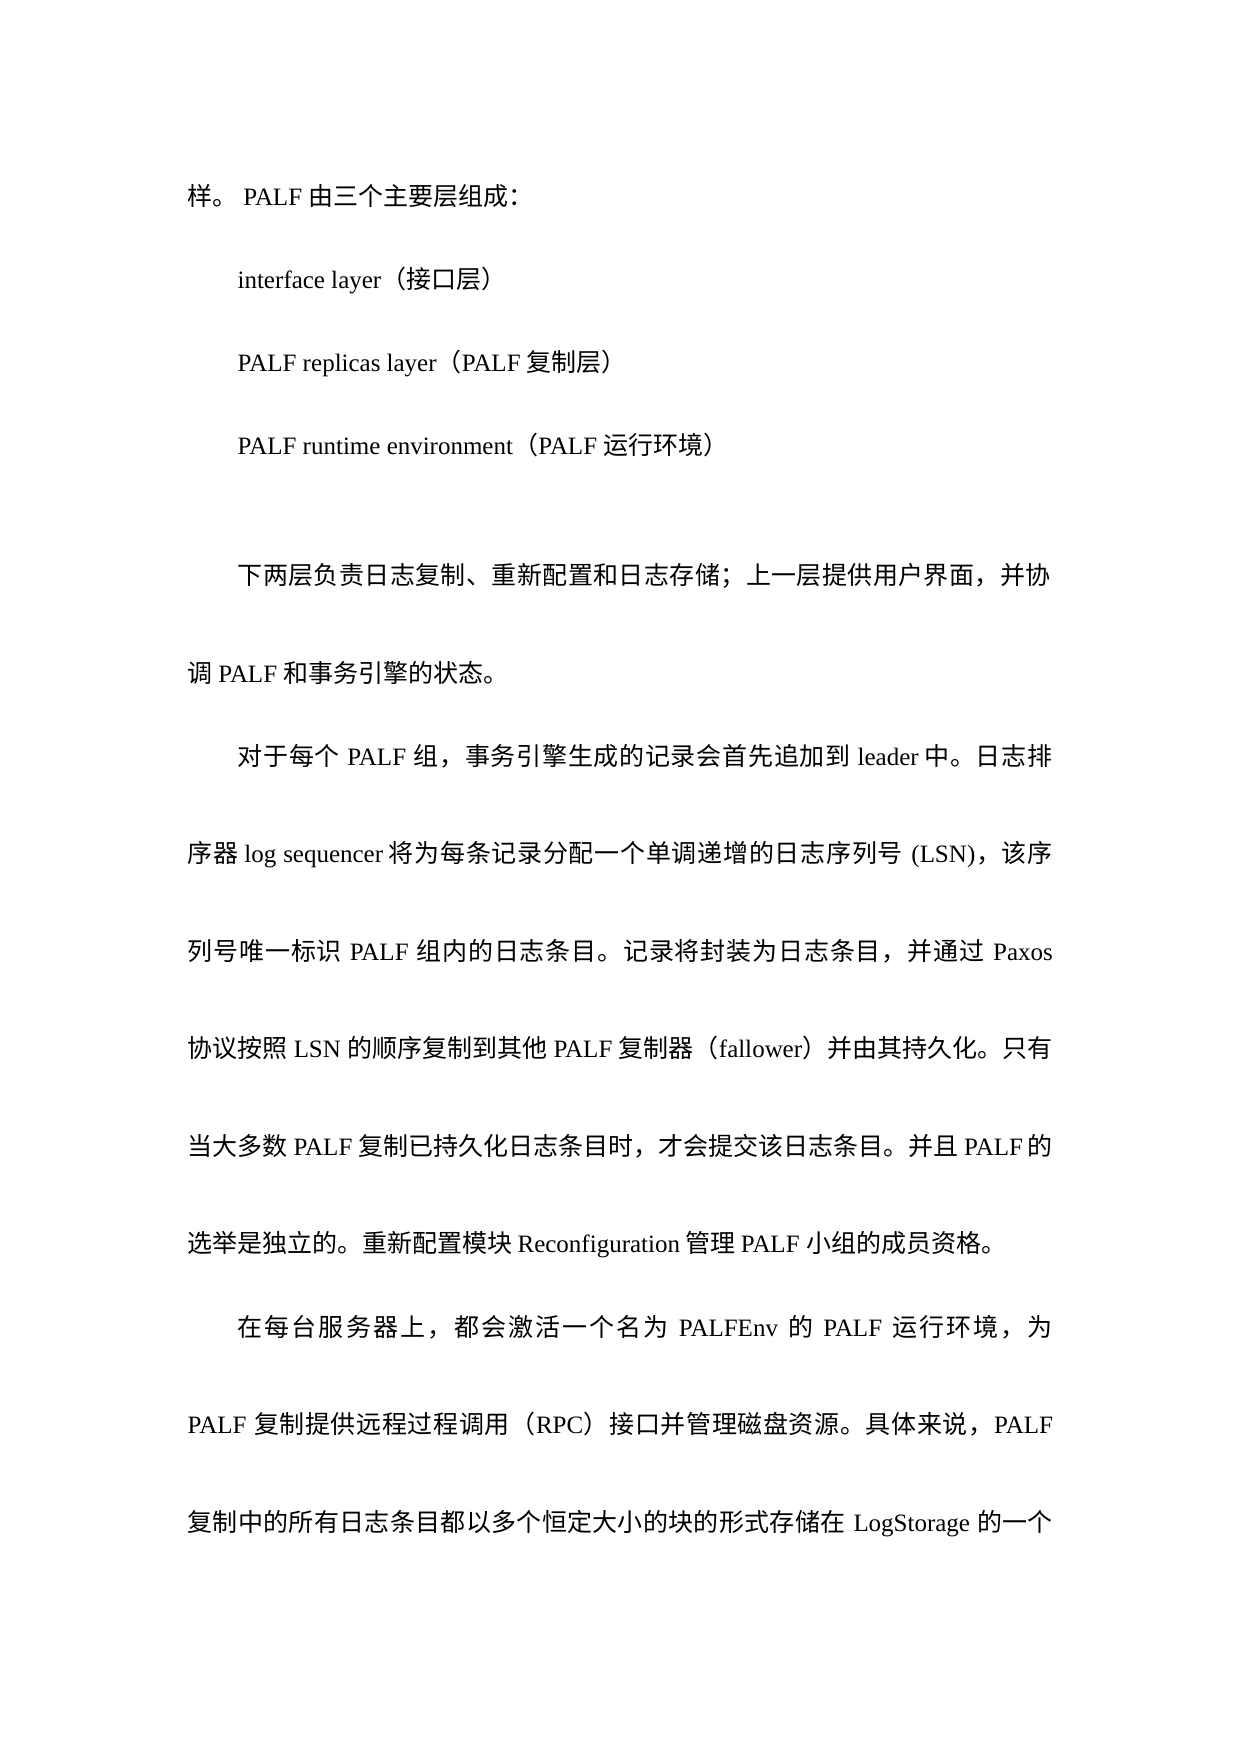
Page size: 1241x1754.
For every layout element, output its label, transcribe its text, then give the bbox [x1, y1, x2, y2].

text interface layer（接口层） [187, 245, 1053, 310]
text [187, 162, 1053, 227]
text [187, 1293, 1053, 1553]
text PALF replicas layer（PALF 复制层） [187, 328, 1053, 393]
text PALF runtime environment（PALF 运行环境） [187, 411, 1053, 476]
text 对于每个 PALF 组，事务引擎生成的记录会首先追加到leader中。日志排序器log sequencer将为每条记录分配一个单调递增的日志序列号 (LSN)，该序列号唯一标识 PALF 组内的日志条目。记录将封装为日志条目，并通过 Paxos 协议按照 LSN 的顺序复制到其他 PALF 复制器（fallower）并由其持久化。只有当大多数 PALF 复制已持久化日志条目时，才会提交该日志条目。并且PALF的选举是独立的。重新配置模块Reconfiguration管理 PALF 小组的成员资格。 [187, 722, 1053, 1274]
text 下两层负责日志复制、重新配置和日志存储；上一层提供用户界面，并协调 PALF 和事务引擎的状态。 [187, 541, 1053, 704]
